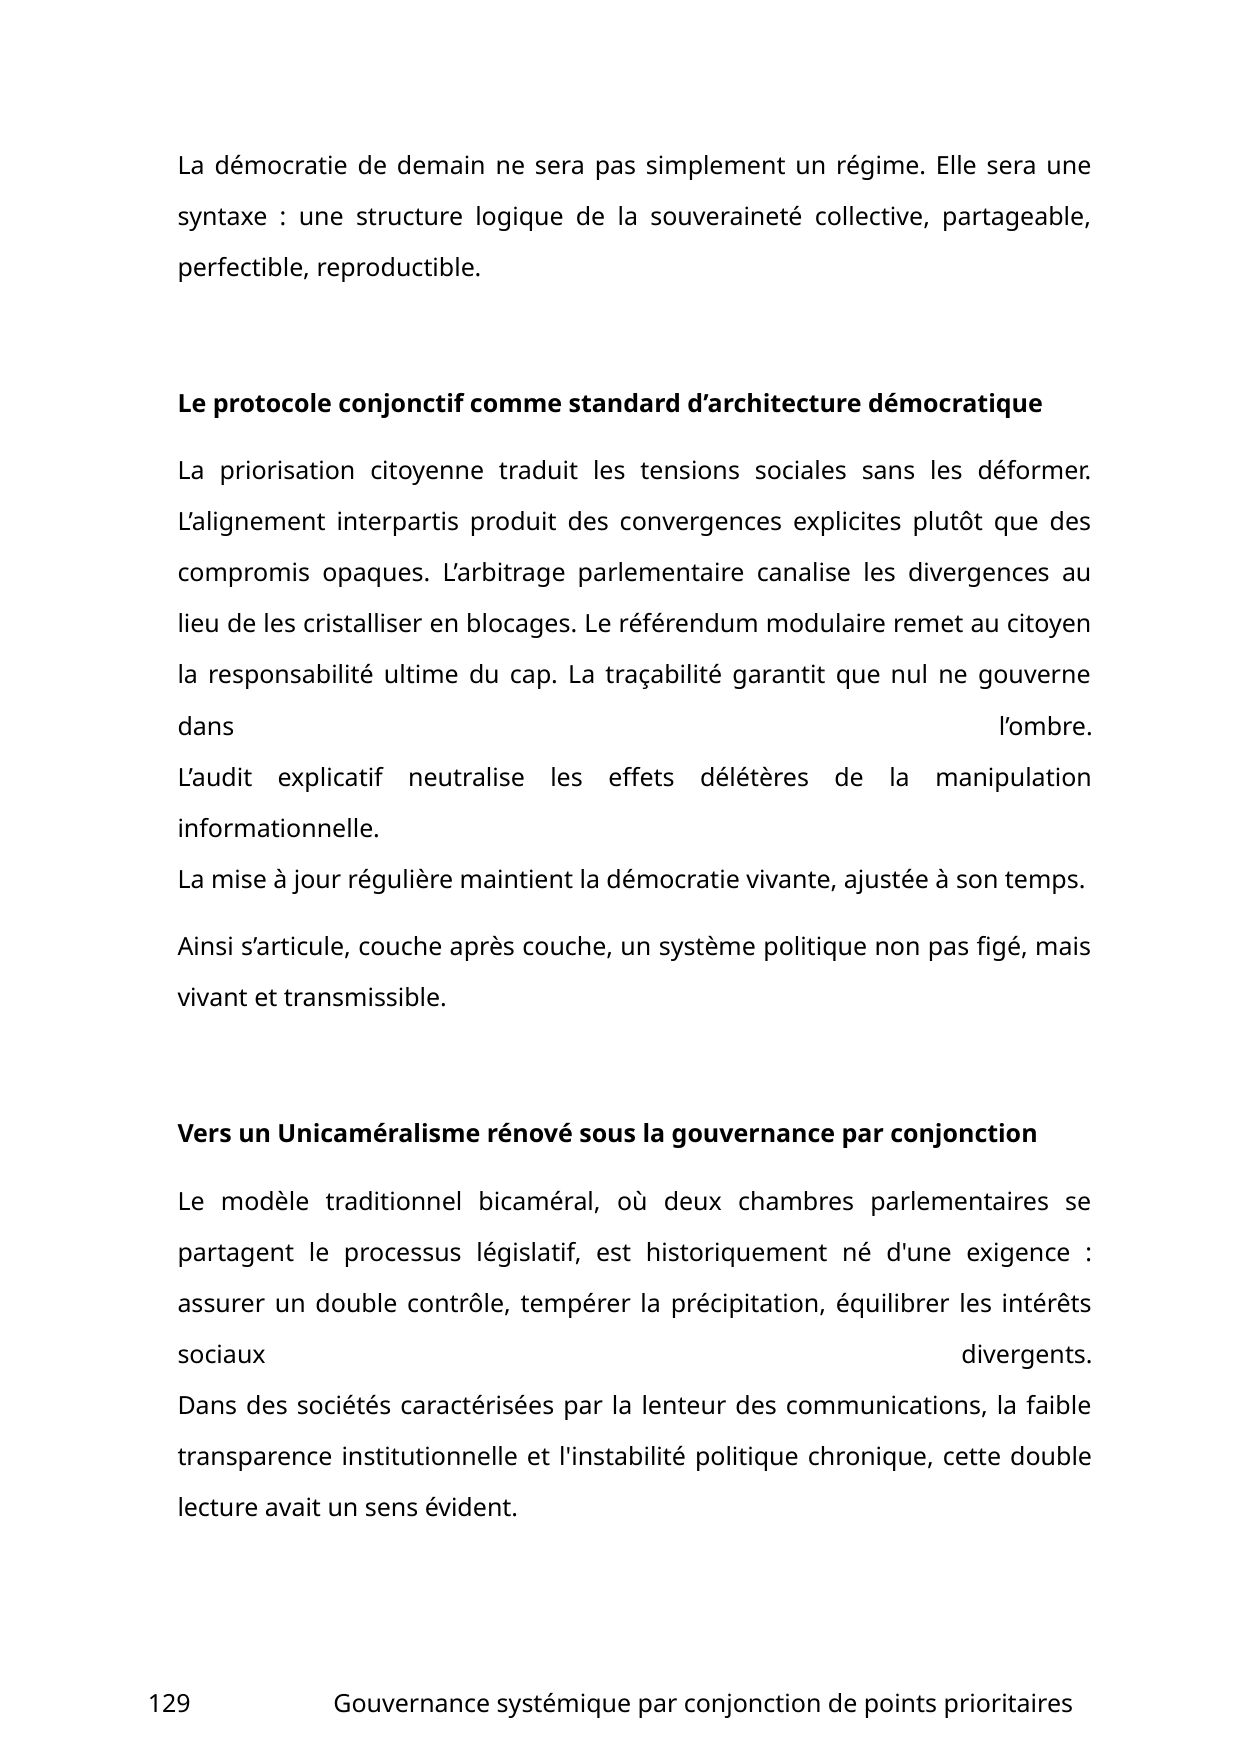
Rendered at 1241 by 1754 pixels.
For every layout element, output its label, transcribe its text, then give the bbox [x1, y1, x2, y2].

text Le protocole conjonctif comme standard d’architecture démocratique [177, 385, 1092, 419]
text Vers un Unicaméralisme rénové sous la gouvernance par conjonction [177, 1115, 1092, 1149]
text La priorisation citoyenne traduit les tensions sociales sans les déformer. L’alignement interpartis produit des convergences explicites plutôt que des compromis opaques. L’arbitrage parlementaire canalise les divergences au lieu de les cristalliser en blocages. Le référendum modulaire remet au citoyen la responsabilité ultime du cap. La traçabilité garantit que nul ne gouverne dans l’ombre. L’audit explicatif neutralise les effets délétères de la manipulation informationnelle. La mise à jour régulière maintient la démocratie vivante, ajustée à son temps. [177, 453, 1092, 895]
text Ainsi s’articule, couche après couche, un système politique non pas figé, mais vivant et transmissible. [177, 929, 1092, 1014]
text La démocratie de demain ne sera pas simplement un régime. Elle sera une syntaxe : une structure logique de la souveraineté collective, partageable, perfectible, reproductible. [177, 148, 1092, 284]
text Le modèle traditionnel bicaméral, où deux chambres parlementaires se partagent le processus législatif, est historiquement né d'une exigence : assurer un double contrôle, tempérer la précipitation, équilibrer les intérêts sociaux divergents. Dans des sociétés caractérisées par la lenteur des communications, la faible transparence institutionnelle et l'instabilité politique chronique, cette double lecture avait un sens évident. [177, 1183, 1092, 1523]
